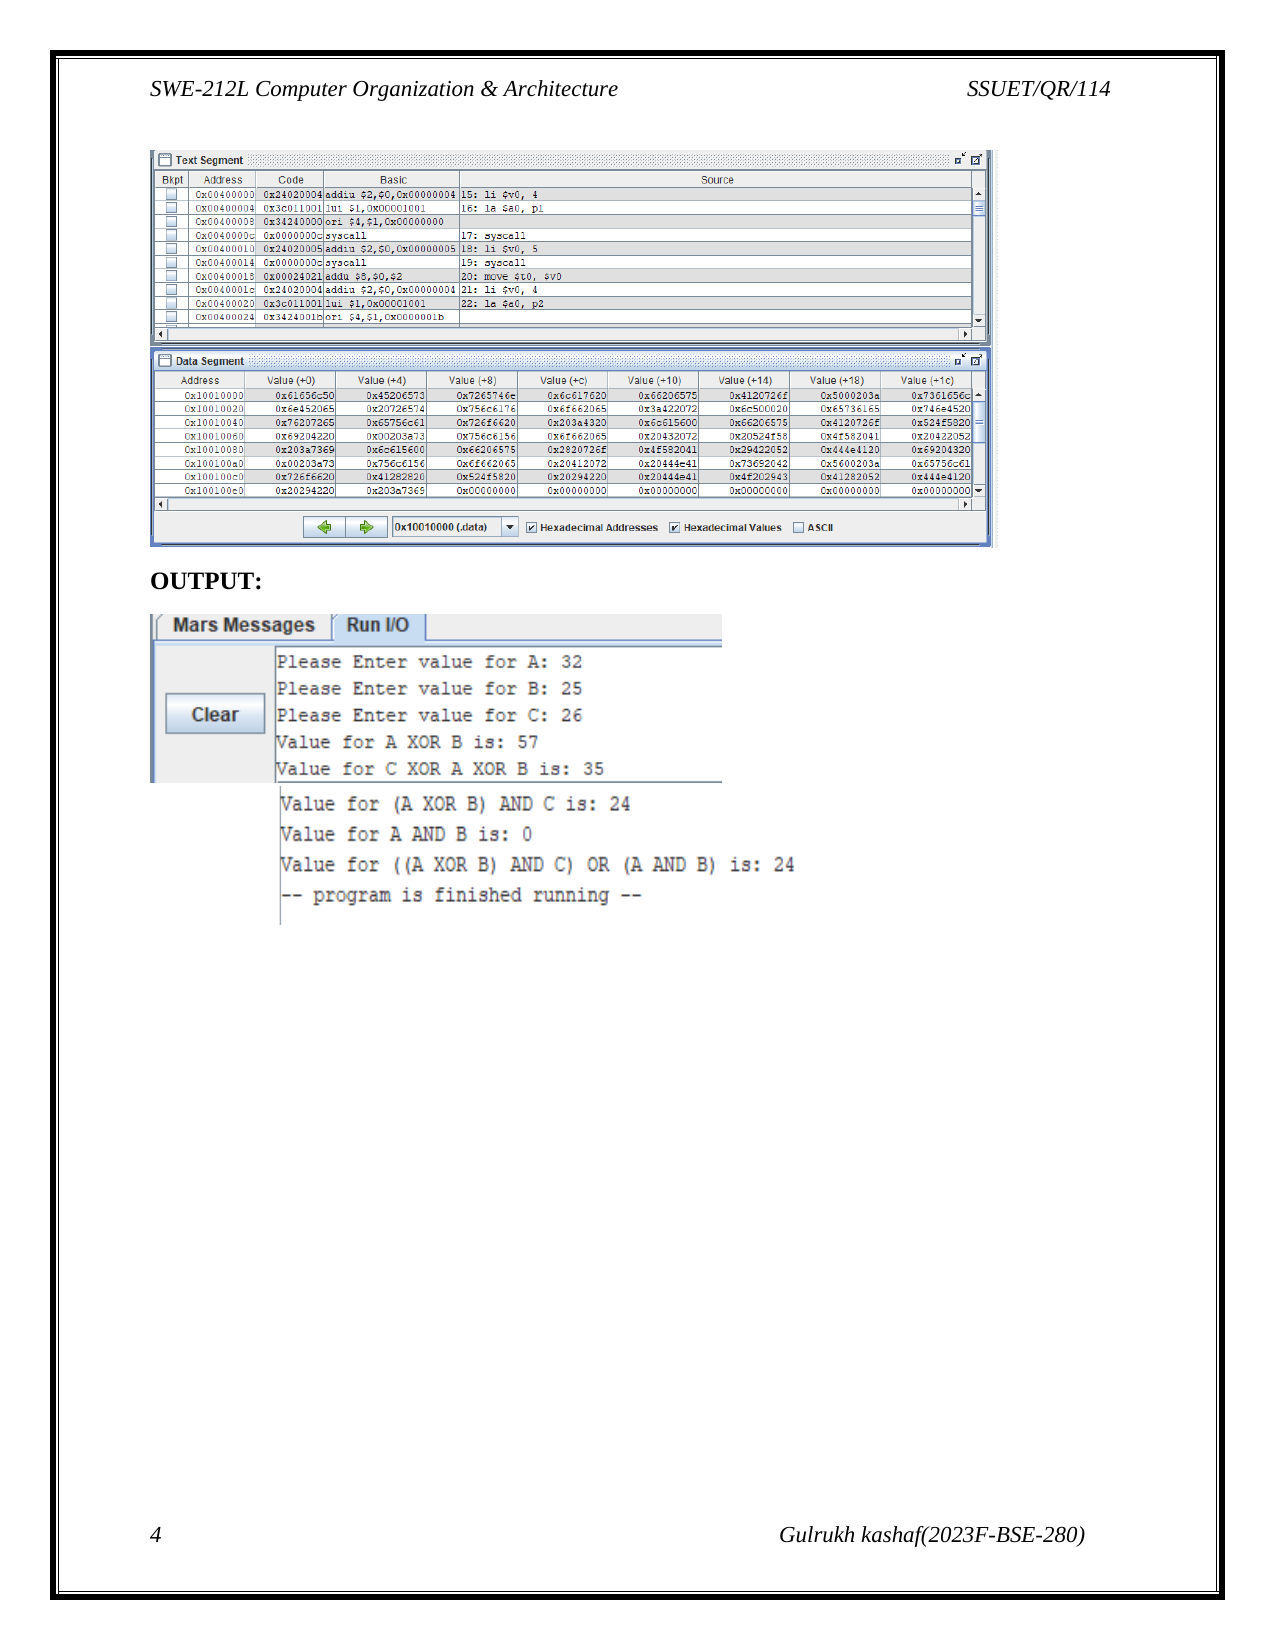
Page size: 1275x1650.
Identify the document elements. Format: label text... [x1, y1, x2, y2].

picture [150, 614, 722, 783]
picture [278, 786, 829, 924]
text OUTPUT: [150, 566, 1125, 595]
picture [150, 150, 998, 548]
